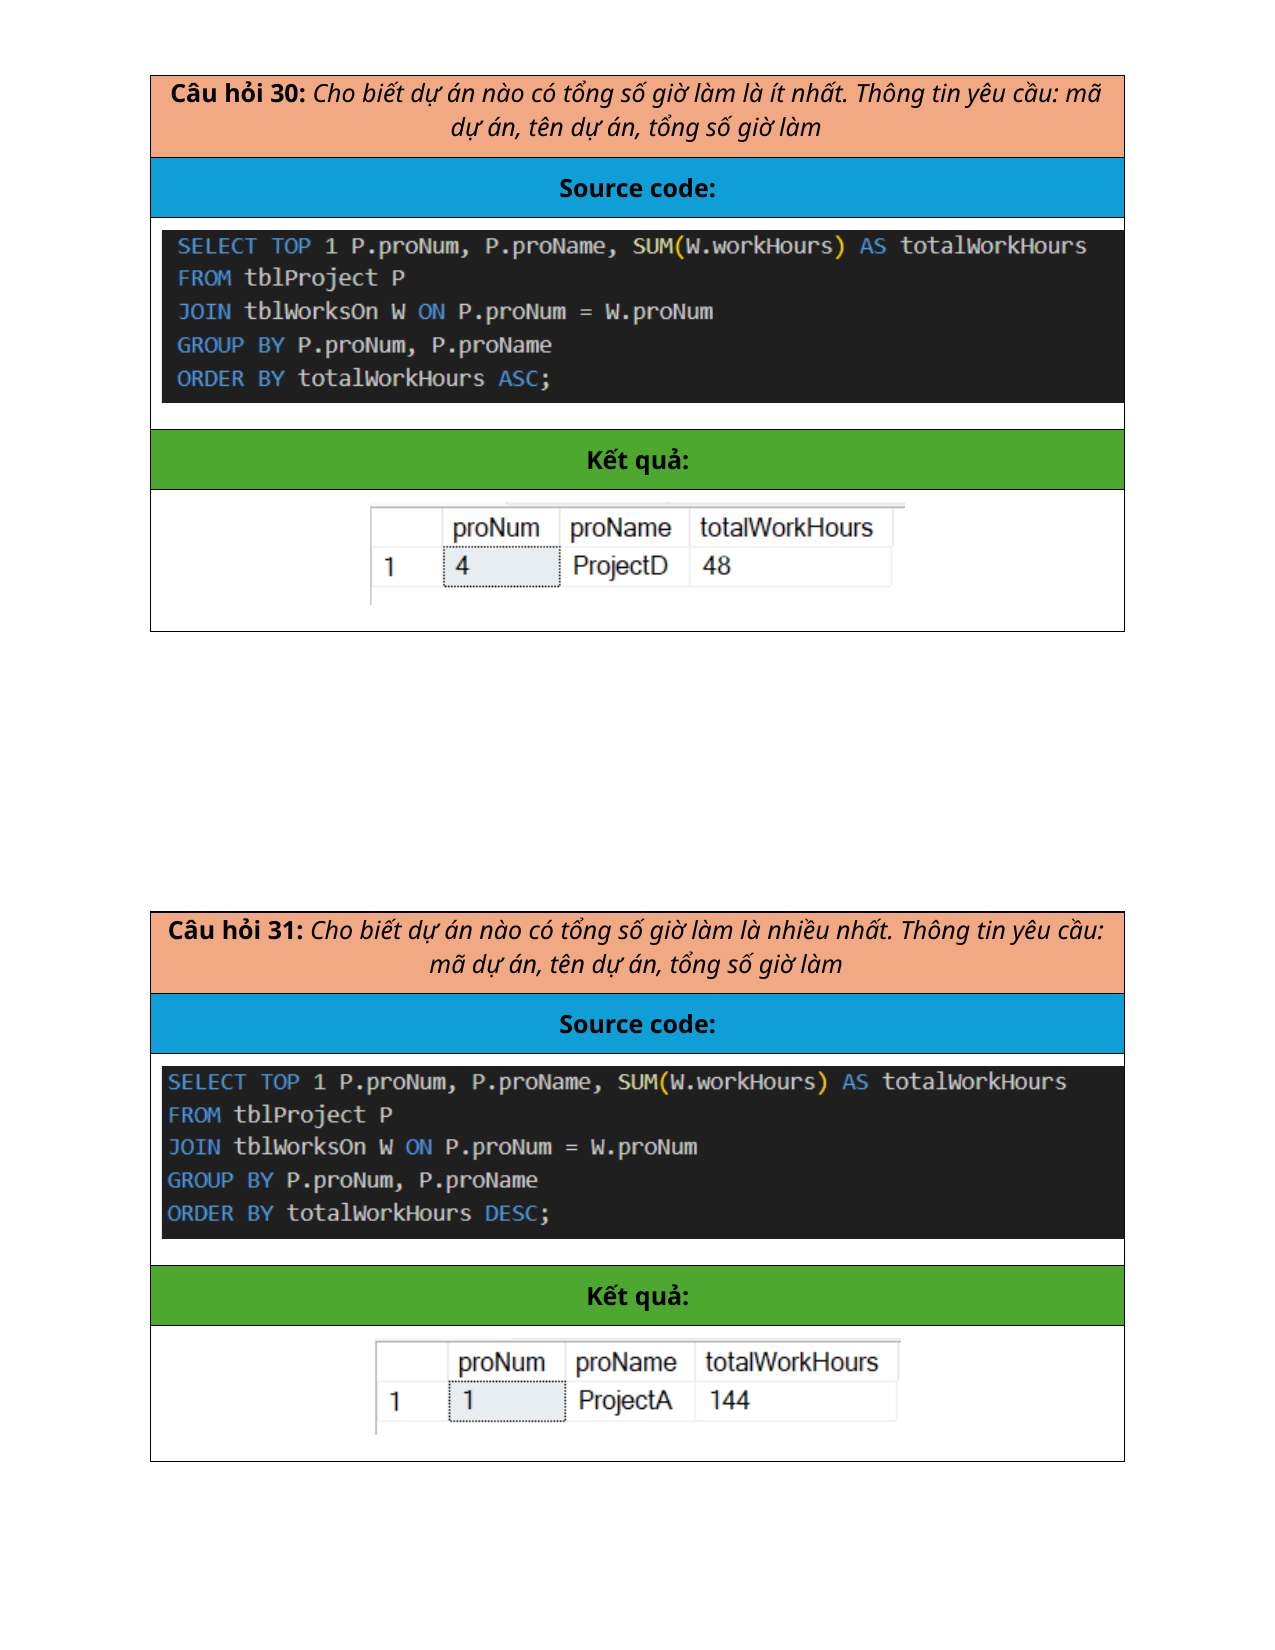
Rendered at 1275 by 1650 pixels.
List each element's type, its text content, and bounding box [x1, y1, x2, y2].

table_header Câu hỏi 30: Cho biết dự án nào có tổng số giờ làm là ít nhất. Thông tin yêu cầu: mã dự án, tên dự án, tổng số giờ làm [151, 76, 1124, 157]
table_cell [151, 218, 1124, 429]
picture [374, 1338, 901, 1435]
table_cell [151, 490, 1124, 631]
picture [161, 230, 1125, 403]
table_cell Kết quả: [151, 1266, 1124, 1325]
table_cell [151, 1054, 1124, 1265]
table_cell Source code: [151, 994, 1124, 1053]
table_cell Kết quả: [151, 430, 1124, 489]
picture [370, 502, 905, 605]
table_cell Source code: [151, 158, 1124, 217]
table_cell [151, 1326, 1124, 1461]
picture [161, 1066, 1125, 1239]
table_header Câu hỏi 31: Cho biết dự án nào có tổng số giờ làm là nhiều nhất. Thông tin yêu cầu: mã dự án, tên dự án, tổng số giờ làm [151, 913, 1124, 993]
